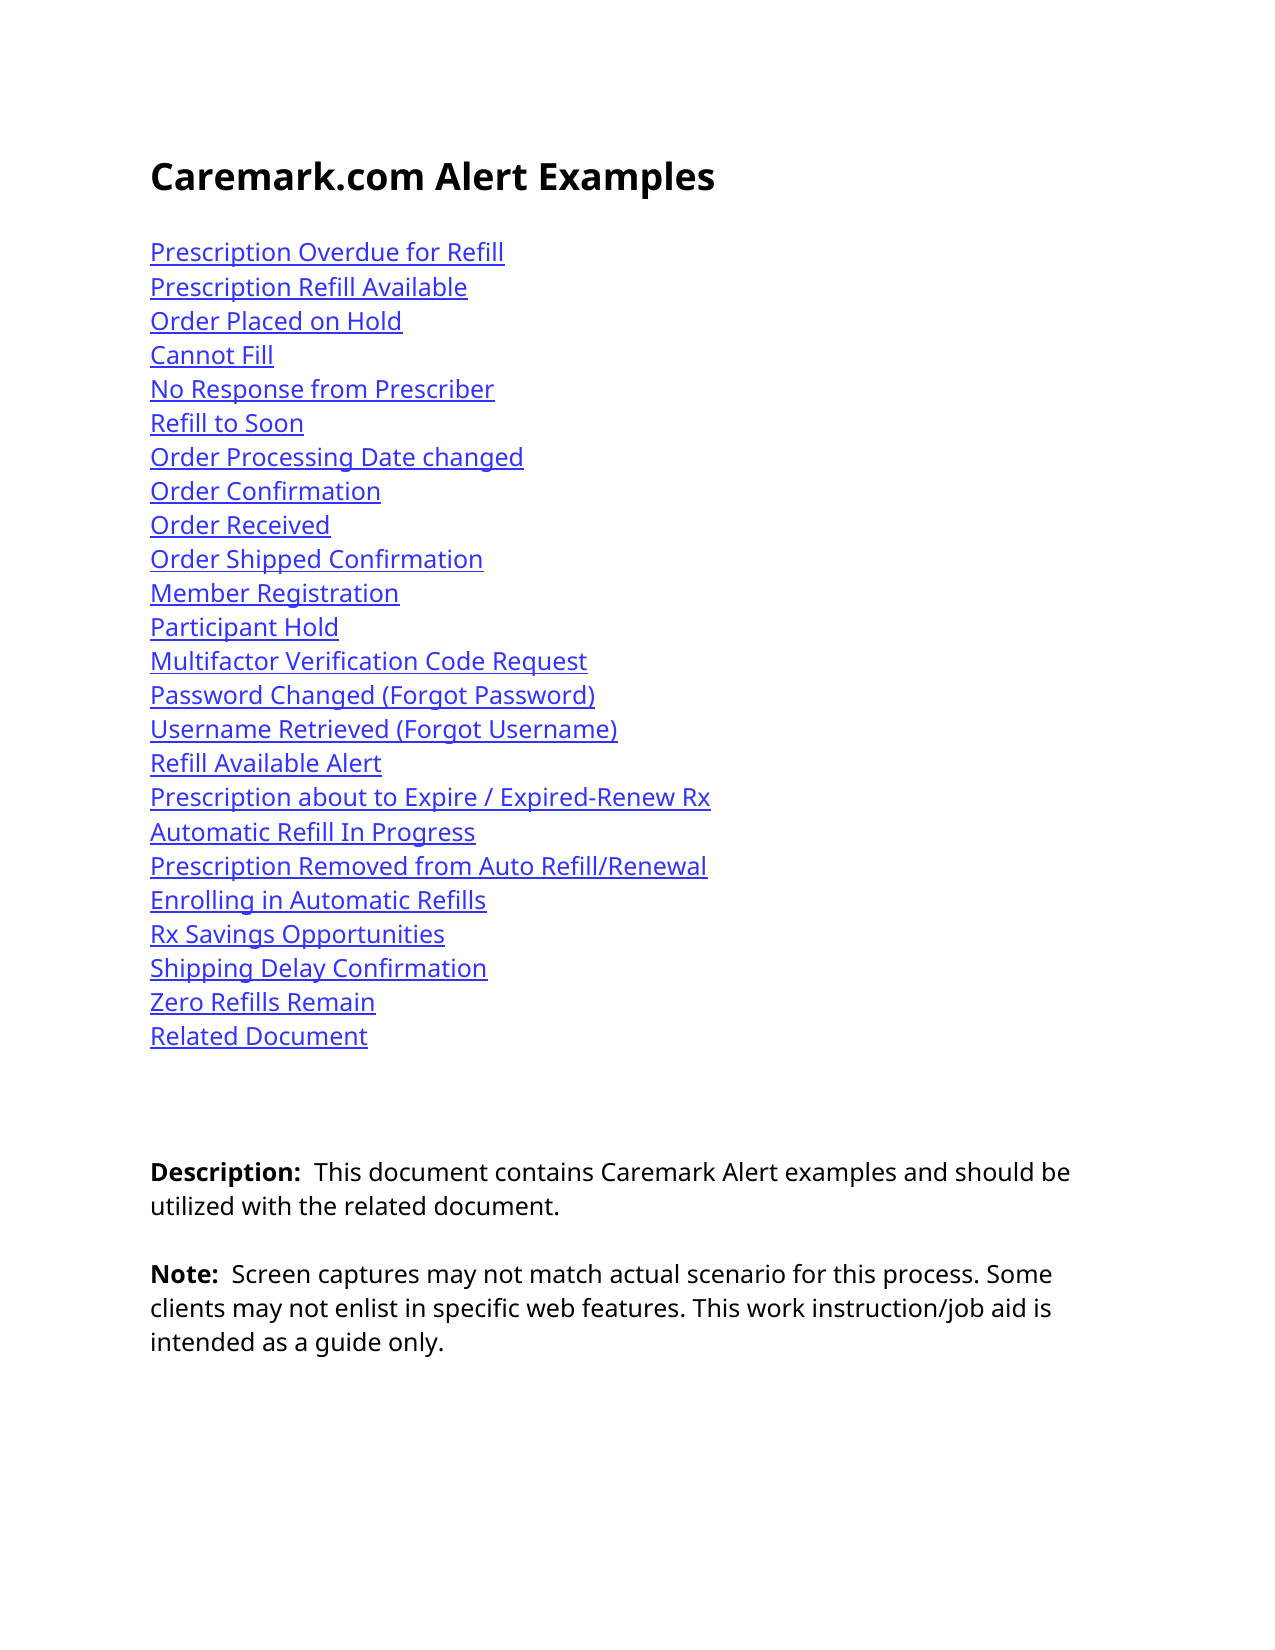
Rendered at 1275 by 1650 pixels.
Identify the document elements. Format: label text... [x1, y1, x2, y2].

text Related Document [150, 1018, 1125, 1053]
text Order Confirmation [150, 473, 1125, 508]
text Order Processing Date changed [150, 439, 1125, 473]
text Participant Hold [150, 610, 1125, 644]
text Refill Available Alert [150, 746, 1125, 780]
text Order Placed on Hold [150, 303, 1125, 337]
text No Response from Prescriber [150, 371, 1125, 405]
text Prescription Refill Available [150, 269, 1125, 303]
text Member Registration [150, 576, 1125, 610]
text Enrolling in Automatic Refills [150, 882, 1125, 916]
text Zero Refills Remain [150, 984, 1125, 1018]
subtitle Caremark.com Alert Examples [150, 150, 1125, 201]
text Rx Savings Opportunities [150, 916, 1125, 950]
text Order Received [150, 508, 1125, 542]
text Prescription Overdue for Refill [150, 235, 1125, 269]
text Multifactor Verification Code Request [150, 644, 1125, 678]
text Password Changed (Forgot Password) [150, 678, 1125, 712]
text Order Shipped Confirmation [150, 542, 1125, 576]
text Prescription about to Expire / Expired-Renew Rx [150, 780, 1125, 814]
text Description: This document contains Caremark Alert examples and should be utilized with the related document. [150, 1155, 1125, 1223]
text Shipping Delay Confirmation [150, 950, 1125, 984]
text Cannot Fill [150, 337, 1125, 371]
text Automatic Refill In Progress [150, 814, 1125, 848]
text Note: Screen captures may not match actual scenario for this process. Some clients may not enlist in specific web features. This work instruction/job aid is intended as a guide only. [150, 1257, 1125, 1359]
text Prescription Removed from Auto Refill/Renewal [150, 848, 1125, 882]
text Refill to Soon [150, 405, 1125, 439]
text Username Retrieved (Forgot Username) [150, 712, 1125, 746]
